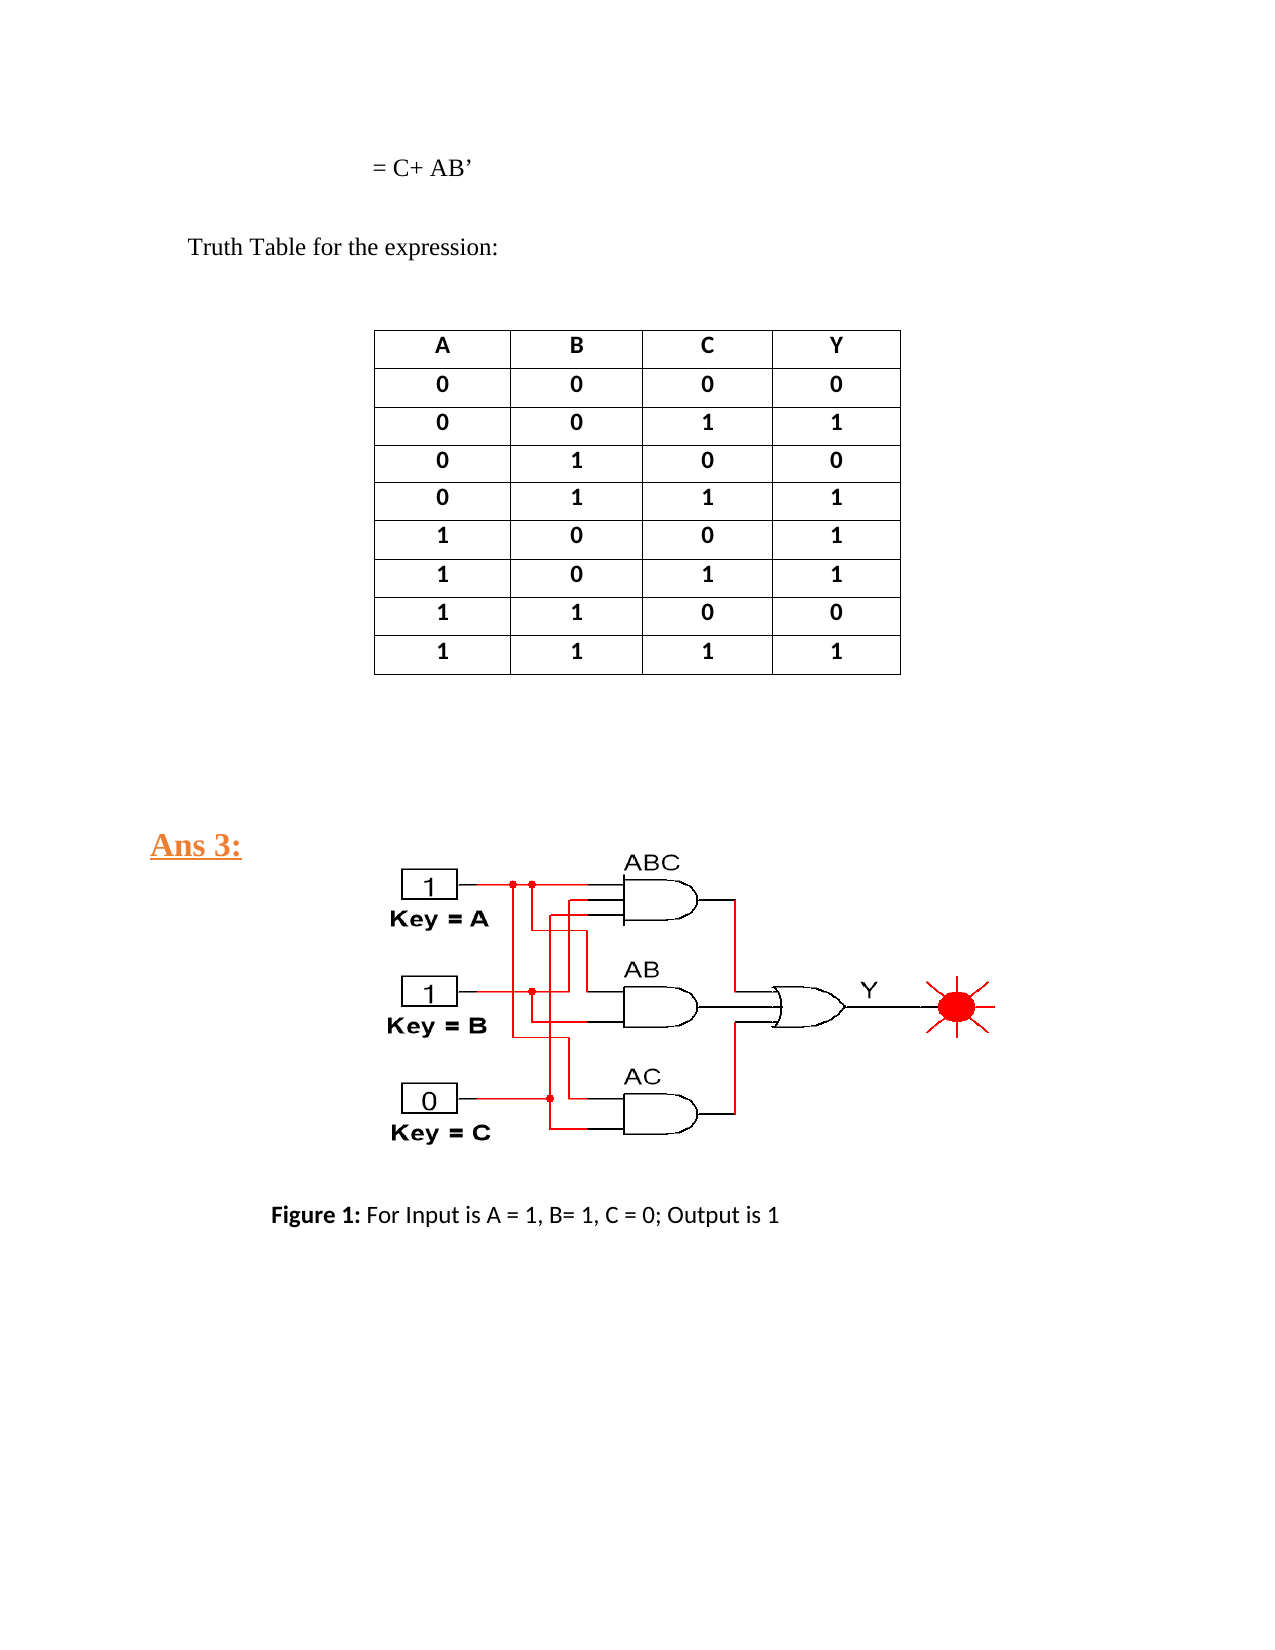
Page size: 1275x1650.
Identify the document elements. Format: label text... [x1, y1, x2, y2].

table_cell 1 [511, 446, 642, 482]
text Ans 3: [150, 830, 1125, 863]
table_cell 1 [643, 636, 772, 674]
table_cell 1 [643, 483, 772, 520]
text Truth Table for the expression: [187, 228, 1125, 262]
table_cell 0 [375, 446, 510, 482]
table_cell 0 [773, 598, 900, 635]
table_cell 1 [511, 598, 642, 635]
picture [367, 835, 1017, 1156]
table_header Y [773, 331, 900, 368]
table_cell 0 [773, 446, 900, 482]
table_cell 0 [511, 521, 642, 558]
table_cell 0 [773, 369, 900, 407]
table_cell 1 [375, 636, 510, 674]
table_cell 0 [643, 369, 772, 407]
table_cell 0 [511, 369, 642, 407]
table_cell 0 [375, 408, 510, 445]
table_cell 1 [773, 483, 900, 520]
table_cell 1 [511, 636, 642, 674]
table_cell 1 [375, 598, 510, 635]
table_cell 0 [643, 446, 772, 482]
table_cell 1 [375, 560, 510, 597]
table_cell 0 [375, 483, 510, 520]
table_cell 1 [773, 560, 900, 597]
table_cell 1 [375, 521, 510, 558]
table_cell 0 [511, 560, 642, 597]
table_cell 0 [643, 521, 772, 558]
table_cell 1 [773, 636, 900, 674]
table_header C [643, 331, 772, 368]
table_cell 1 [773, 521, 900, 558]
table_cell 0 [643, 598, 772, 635]
table_cell 1 [511, 483, 642, 520]
table_header B [511, 331, 642, 368]
table_header A [375, 331, 510, 368]
table_cell 1 [643, 560, 772, 597]
table_cell 0 [375, 369, 510, 407]
table_cell 1 [643, 408, 772, 445]
table_cell 0 [511, 408, 642, 445]
table_cell 1 [773, 408, 900, 445]
text = C+ AB’ [297, 150, 1125, 183]
